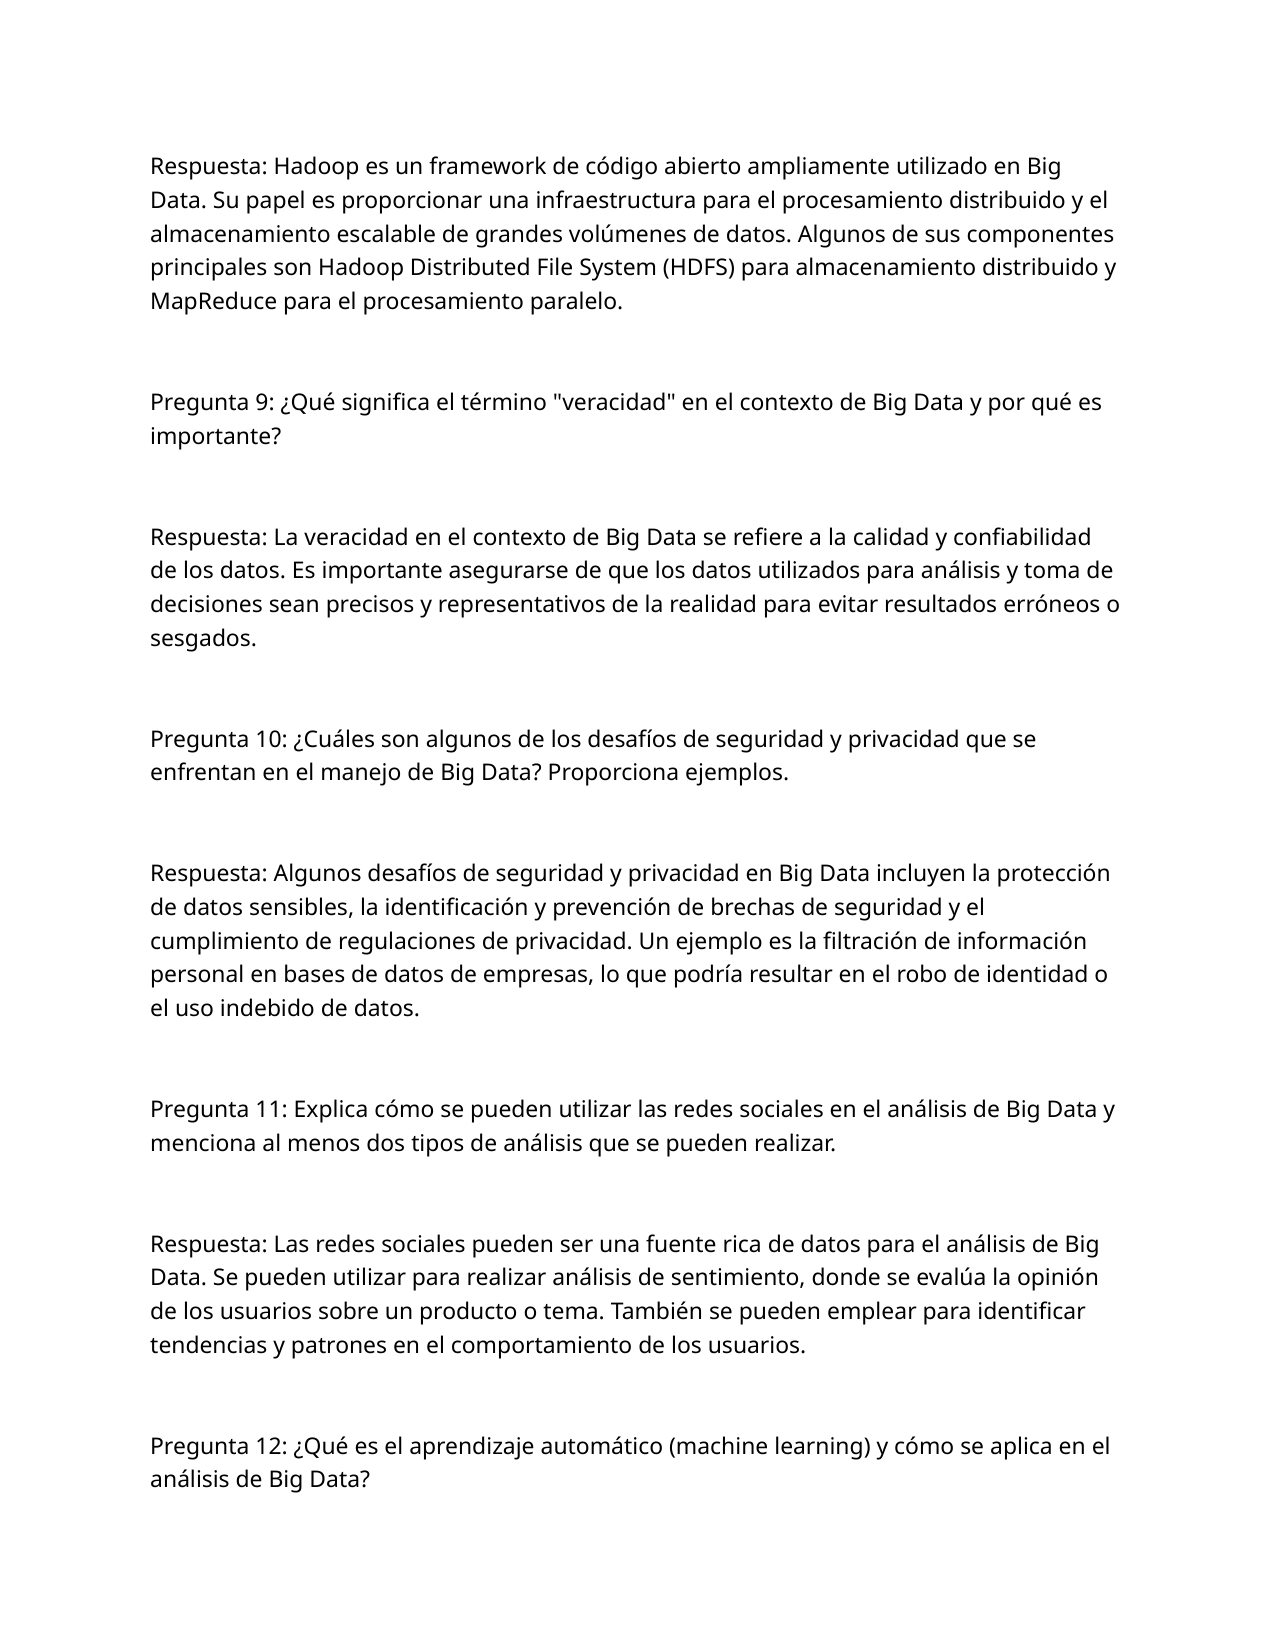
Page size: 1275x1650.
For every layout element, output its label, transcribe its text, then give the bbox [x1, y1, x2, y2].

text Pregunta 9: ¿Qué significa el término "veracidad" en el contexto de Big Data y por qué es importante? [150, 386, 1125, 451]
text Respuesta: Algunos desafíos de seguridad y privacidad en Big Data incluyen la protección de datos sensibles, la identificación y prevención de brechas de seguridad y el cumplimiento de regulaciones de privacidad. Un ejemplo es la filtración de información personal en bases de datos de empresas, lo que podría resultar en el robo de identidad o el uso indebido de datos. [150, 857, 1125, 1023]
text Respuesta: Hadoop es un framework de código abierto ampliamente utilizado en Big Data. Su papel es proporcionar una infraestructura para el procesamiento distribuido y el almacenamiento escalable de grandes volúmenes de datos. Algunos de sus componentes principales son Hadoop Distributed File System (HDFS) para almacenamiento distribuido y MapReduce para el procesamiento paralelo. [150, 150, 1125, 316]
text Pregunta 11: Explica cómo se pueden utilizar las redes sociales en el análisis de Big Data y menciona al menos dos tipos de análisis que se pueden realizar. [150, 1093, 1125, 1158]
text Pregunta 12: ¿Qué es el aprendizaje automático (machine learning) y cómo se aplica en el análisis de Big Data? [150, 1429, 1125, 1494]
text Respuesta: La veracidad en el contexto de Big Data se refiere a la calidad y confiabilidad de los datos. Es importante asegurarse de que los datos utilizados para análisis y toma de decisiones sean precisos y representativos de la realidad para evitar resultados erróneos o sesgados. [150, 520, 1125, 653]
text Pregunta 10: ¿Cuáles son algunos de los desafíos de seguridad y privacidad que se enfrentan en el manejo de Big Data? Proporciona ejemplos. [150, 722, 1125, 787]
text Respuesta: Las redes sociales pueden ser una fuente rica de datos para el análisis de Big Data. Se pueden utilizar para realizar análisis de sentimiento, donde se evalúa la opinión de los usuarios sobre un producto o tema. También se pueden emplear para identificar tendencias y patrones en el comportamiento de los usuarios. [150, 1227, 1125, 1360]
